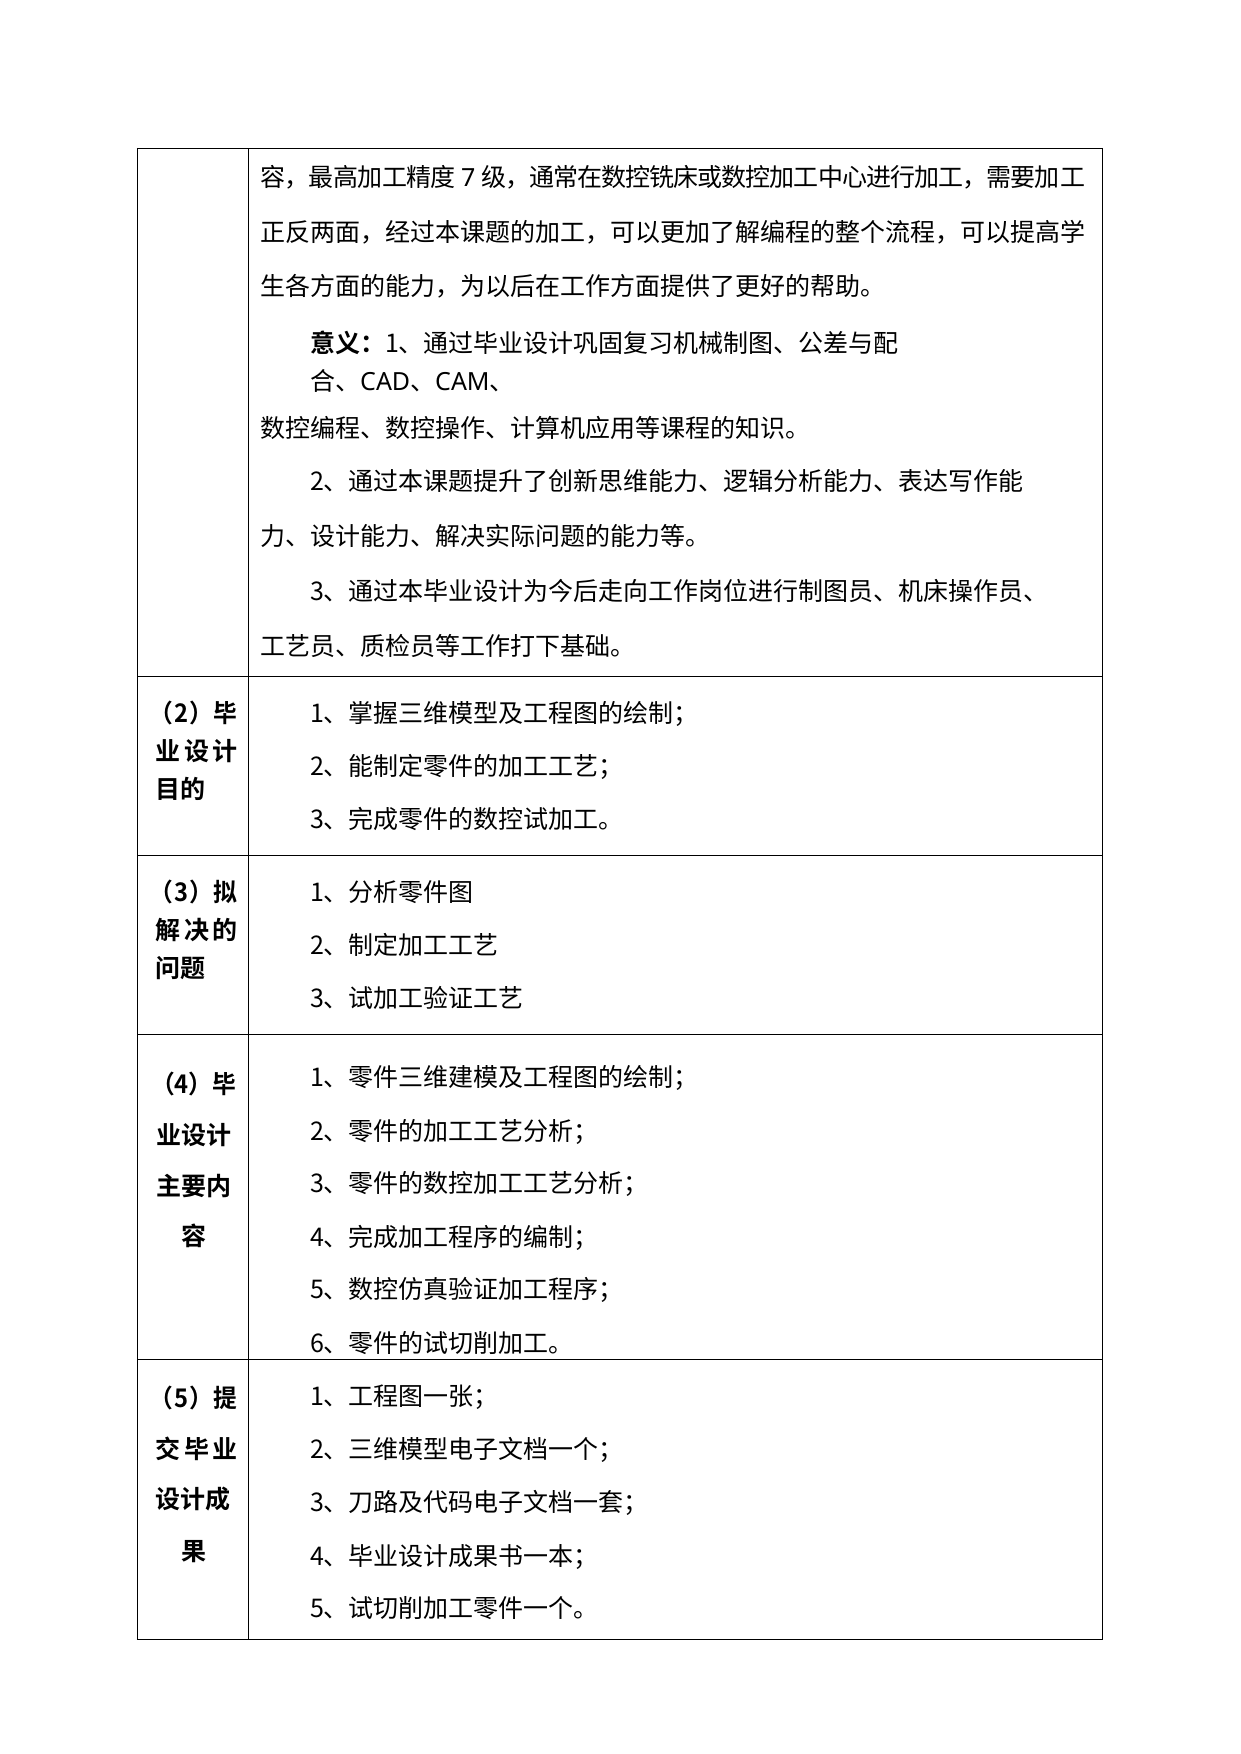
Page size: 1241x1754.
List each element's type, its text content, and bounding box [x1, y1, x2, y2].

table_cell （4）毕业设计主要内容 [138, 1035, 248, 1359]
table_cell 1、零件三维建模及工程图的绘制； 2、零件的加工工艺分析； 3、零件的数控加工工艺分析； 4、完成加工程序的编制； 5、数控仿真验证加工程序； 6、零件的试切削加工。 [249, 1035, 1102, 1359]
table_cell 1、掌握三维模型及工程图的绘制； 2、能制定零件的加工工艺； 3、完成零件的数控试加工。 [249, 677, 1102, 854]
table_cell （2）毕业设计目的 [138, 677, 248, 854]
table_cell （3）拟解决的问题 [138, 856, 248, 1033]
table_cell 1、工程图一张； 2、三维模型电子文档一个； 3、刀路及代码电子文档一套； 4、毕业设计成果书一本； 5、试切削加工零件一个。 [249, 1360, 1102, 1639]
table_header [138, 149, 248, 676]
table_cell 1、分析零件图 2、制定加工工艺 3、试加工验证工艺 [249, 856, 1102, 1033]
table_cell （5）提交毕业设计成 果 [138, 1360, 248, 1639]
table_header 容，最高加工精度 7 级，通常在数控铣床或数控加工中心进行加工，需要加工正反两面，经过本课题的加工，可以更加了解编程的整个流程，可以提高学生各方面的能力，为以后在工作方面提供了更好的帮助。 意义：1、通过毕业设计巩固复习机械制图、公差与配合、CAD、CAM、 数控编程、数控操作、计算机应用等课程的知识。 2、通过本课题提升了创新思维能力、逻辑分析能力、表达写作能力、设计能力、解决实际问题的能力等。 3、通过本毕业设计为今后走向工作岗位进行制图员、机床操作员、工艺员、质检员等工作打下基础。 [249, 149, 1102, 676]
